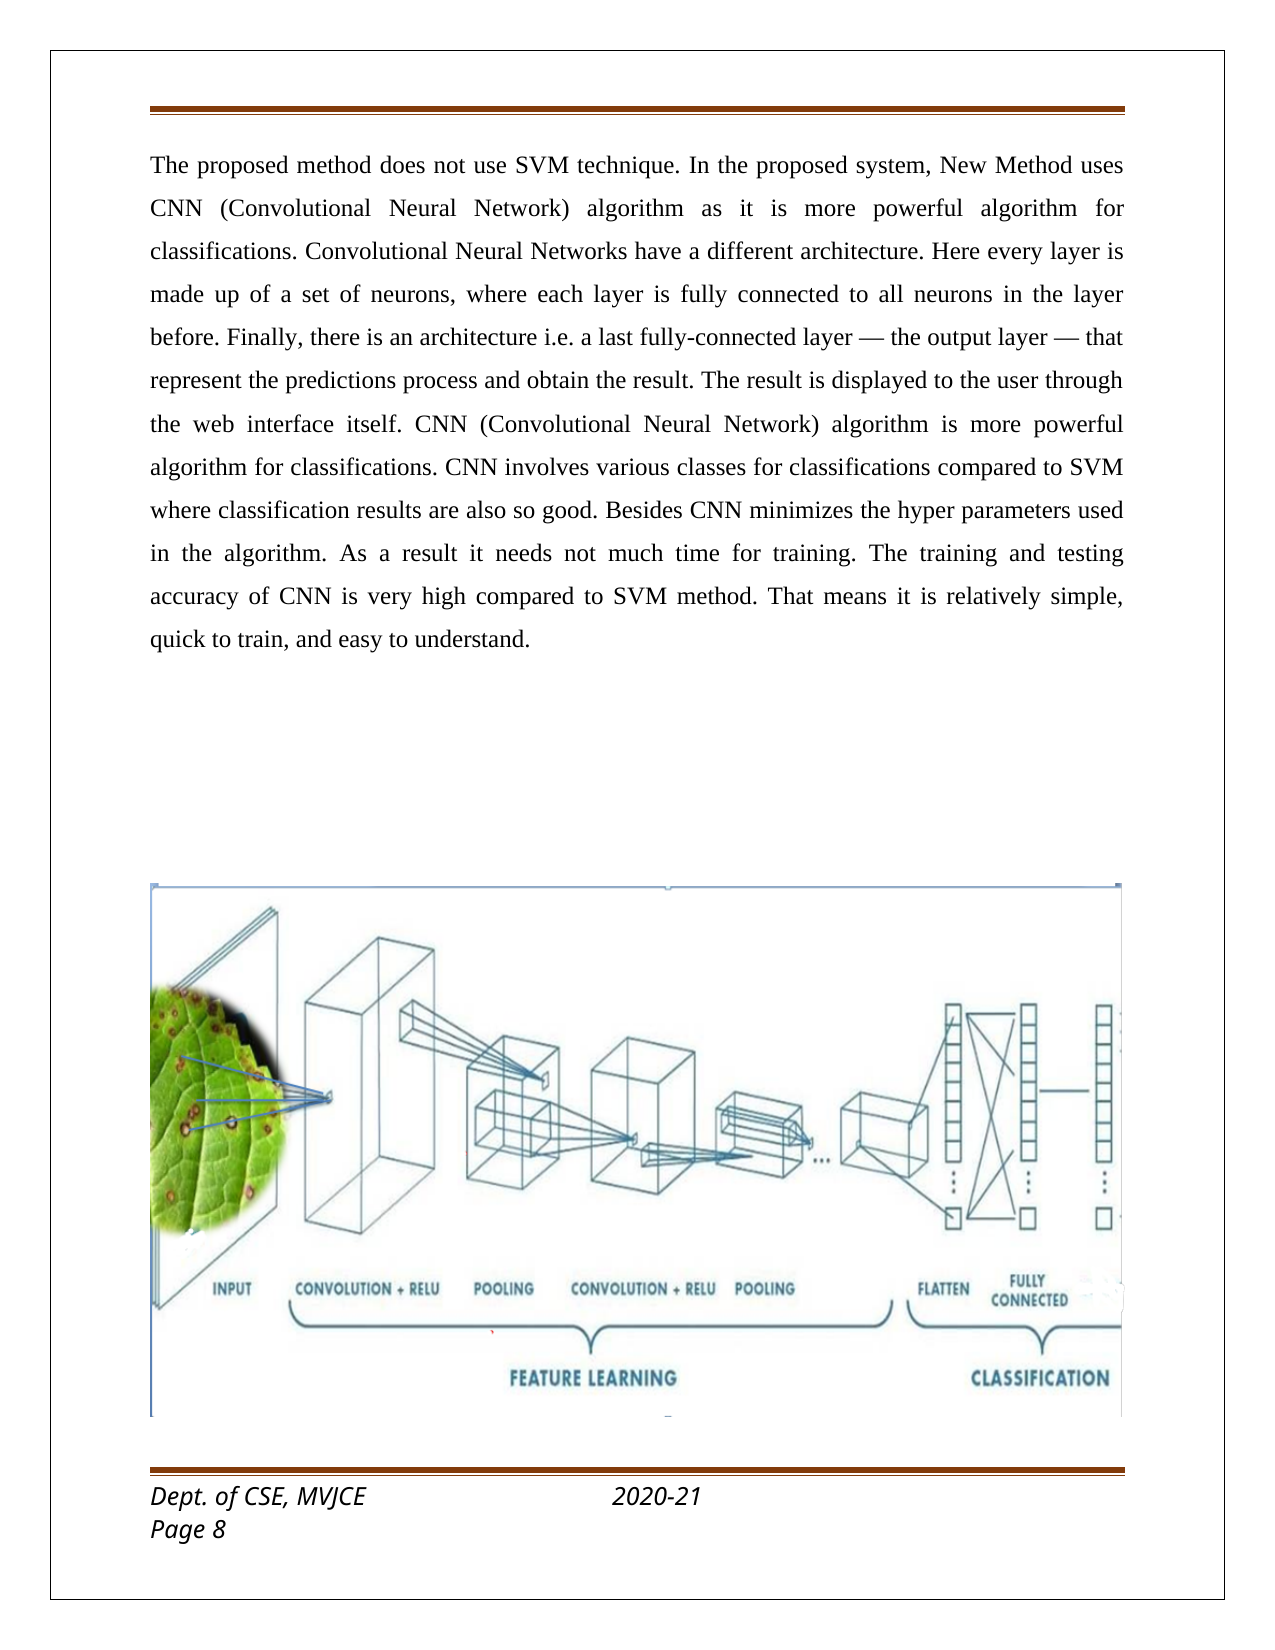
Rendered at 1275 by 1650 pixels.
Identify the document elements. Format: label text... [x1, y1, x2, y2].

picture [150, 883, 1125, 1417]
text The proposed method does not use SVM technique. In the proposed system, New Method uses CNN (Convolutional Neural Network) algorithm as it is more powerful algorithm for classifications. Convolutional Neural Networks have a different architecture. Here every layer is made up of a set of neurons, where each layer is fully connected to all neurons in the layer before. Finally, there is an architecture i.e. a last fully-connected layer — the output layer — that represent the predictions process and obtain the result. The result is displayed to the user through the web interface itself. CNN (Convolutional Neural Network) algorithm is more powerful algorithm for classifications. CNN involves various classes for classifications compared to SVM where classification results are also so good. Besides CNN minimizes the hyper parameters used in the algorithm. As a result it needs not much time for training. The training and testing accuracy of CNN is very high compared to SVM method. That means it is relatively simple, quick to train, and easy to understand. [150, 150, 1125, 653]
